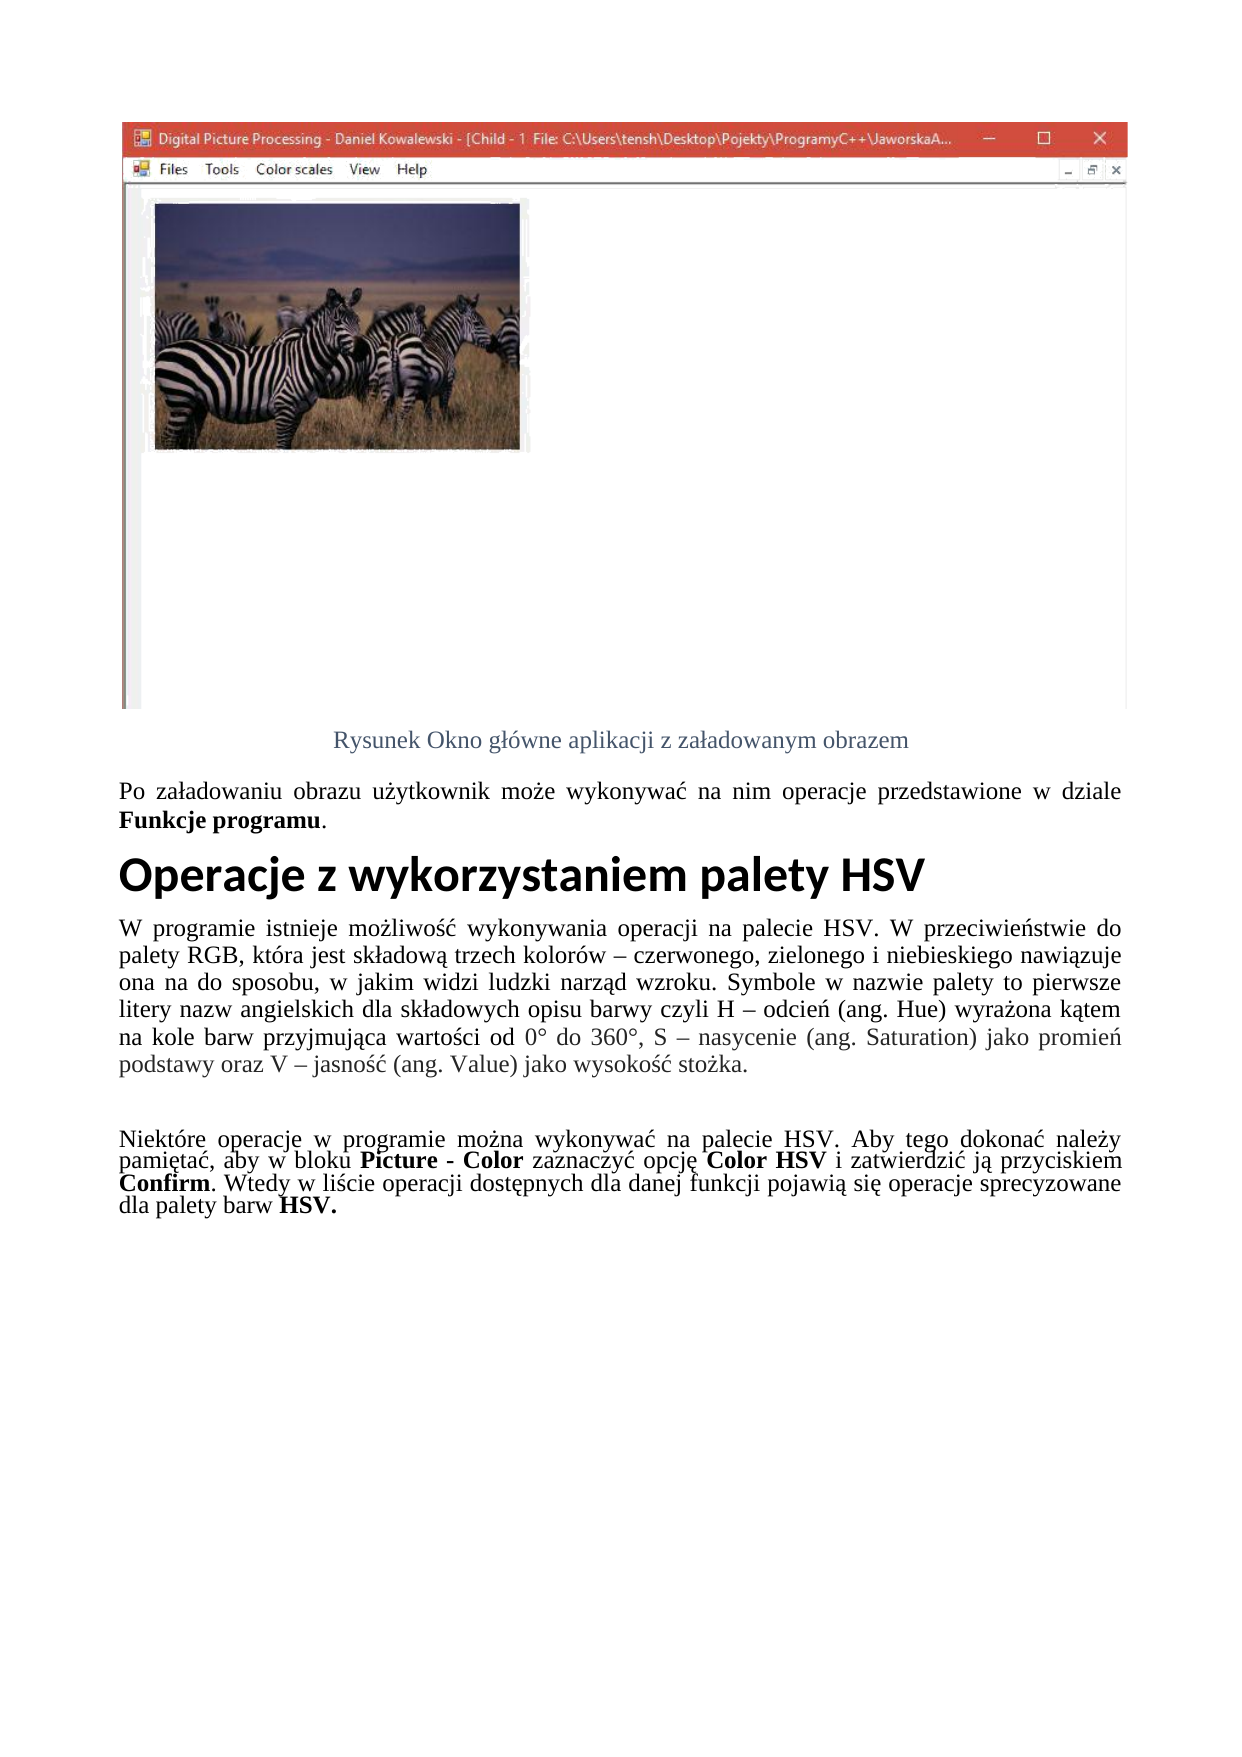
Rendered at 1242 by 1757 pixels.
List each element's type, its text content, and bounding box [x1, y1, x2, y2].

text Operacje z wykorzystaniem palety HSV [119, 843, 1123, 904]
text Rysunek Okno główne aplikacji z załadowanym obrazem [119, 726, 1123, 754]
text Niektóre operacje w programie można wykonywać na palecie HSV. Aby tego dokonać należy pamiętać, aby w bloku ​Picture - Color zaznaczyć opcję ​Color HSV i zatwierdzić ją przyciskiem Confirm​. Wtedy w liście operacji dostępnych dla danej funkcji pojawią się operacje sprecyzowane dla palety barw ​HSV. [119, 1129, 1123, 1219]
picture [122, 122, 1128, 709]
text Po załadowaniu obrazu użytkownik może wykonywać na nim operacje przedstawione w dziale Funkcje programu​. [119, 777, 1123, 833]
text W programie istnieje możliwość wykonywania operacji na palecie HSV. W przeciwieństwie do palety RGB, która jest składową trzech kolorów – czerwonego, zielonego i niebieskiego nawiązuje ona na do sposobu, w jakim widzi ludzki narząd wzroku. Symbole w nazwie palety to pierwsze litery nazw angielskich dla składowych opisu barwy czyli H – odcień (ang. Hue) wyrażona kątem na kole barw przyjmująca wartości od ​0° do 360°, S – nasycenie (ang. Saturation) jako promień podstawy oraz V – jasność (ang. Value) jako wysokość stożka. [119, 915, 1123, 1077]
